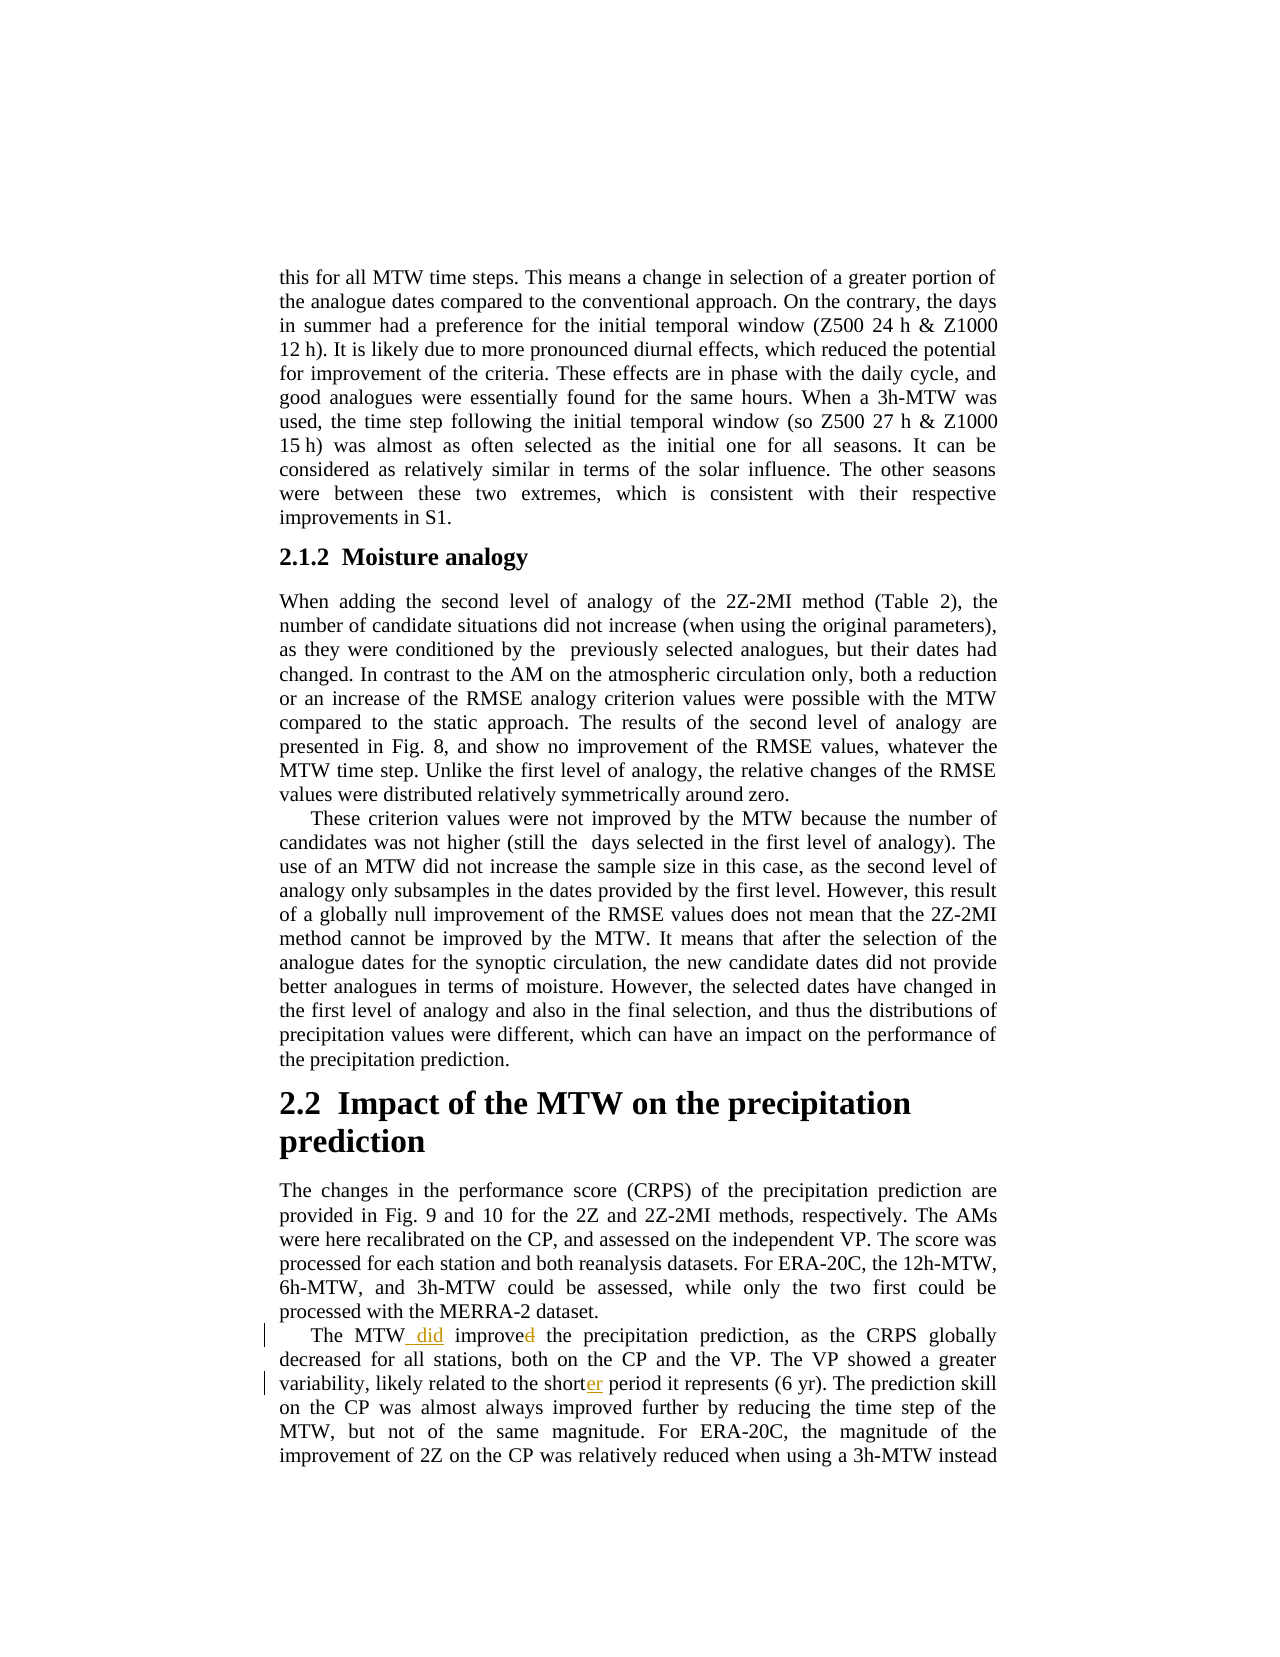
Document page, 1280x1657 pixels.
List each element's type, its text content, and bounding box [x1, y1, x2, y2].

text The changes in the performance score (CRPS) of the precipitation prediction are provided in Fig. 9 and 10 for the 2Z and 2Z-2MI methods, respectively. The AMs were here recalibrated on the CP, and assessed on the independent VP. The score was processed for each station and both reanalysis datasets. For ERA-20C, the 12h-MTW, 6h-MTW, and 3h-MTW could be assessed, while only the two first could be processed with the MERRA-2 dataset. [279, 1178, 998, 1323]
text These criterion values were not improved by the MTW because the number of candidates was not higher (still the days selected in the first level of analogy). The use of an MTW did not increase the sample size in this case, as the second level of analogy only subsamples in the dates provided by the first level. However, this result of a globally null improvement of the RMSE values does not mean that the 2Z-2MI method cannot be improved by the MTW. It means that after the selection of the analogue dates for the synoptic circulation, the new candidate dates did not provide better analogues in terms of moisture. However, the selected dates have changed in the first level of analogy and also in the final selection, and thus the distributions of precipitation values were different, which can have an impact on the performance of the precipitation prediction. [279, 806, 998, 1071]
subtitle 2.1.2 Moisture analogy [279, 542, 998, 571]
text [279, 1323, 998, 1467]
subtitle 2.2 Impact of the MTW on the precipitation prediction [279, 1083, 998, 1160]
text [279, 264, 998, 529]
text When adding the second level of analogy of the 2Z-2MI method (Table 2), the number of candidate situations did not increase (when using the original parameters), as they were conditioned by the previously selected analogues, but their dates had changed. In contrast to the AM on the atmospheric circulation only, both a reduction or an increase of the RMSE analogy criterion values were possible with the MTW compared to the static approach. The results of the second level of analogy are presented in Fig. 8, and show no improvement of the RMSE values, whatever the MTW time step. Unlike the first level of analogy, the relative changes of the RMSE values were distributed relatively symmetrically around zero. [279, 589, 998, 806]
